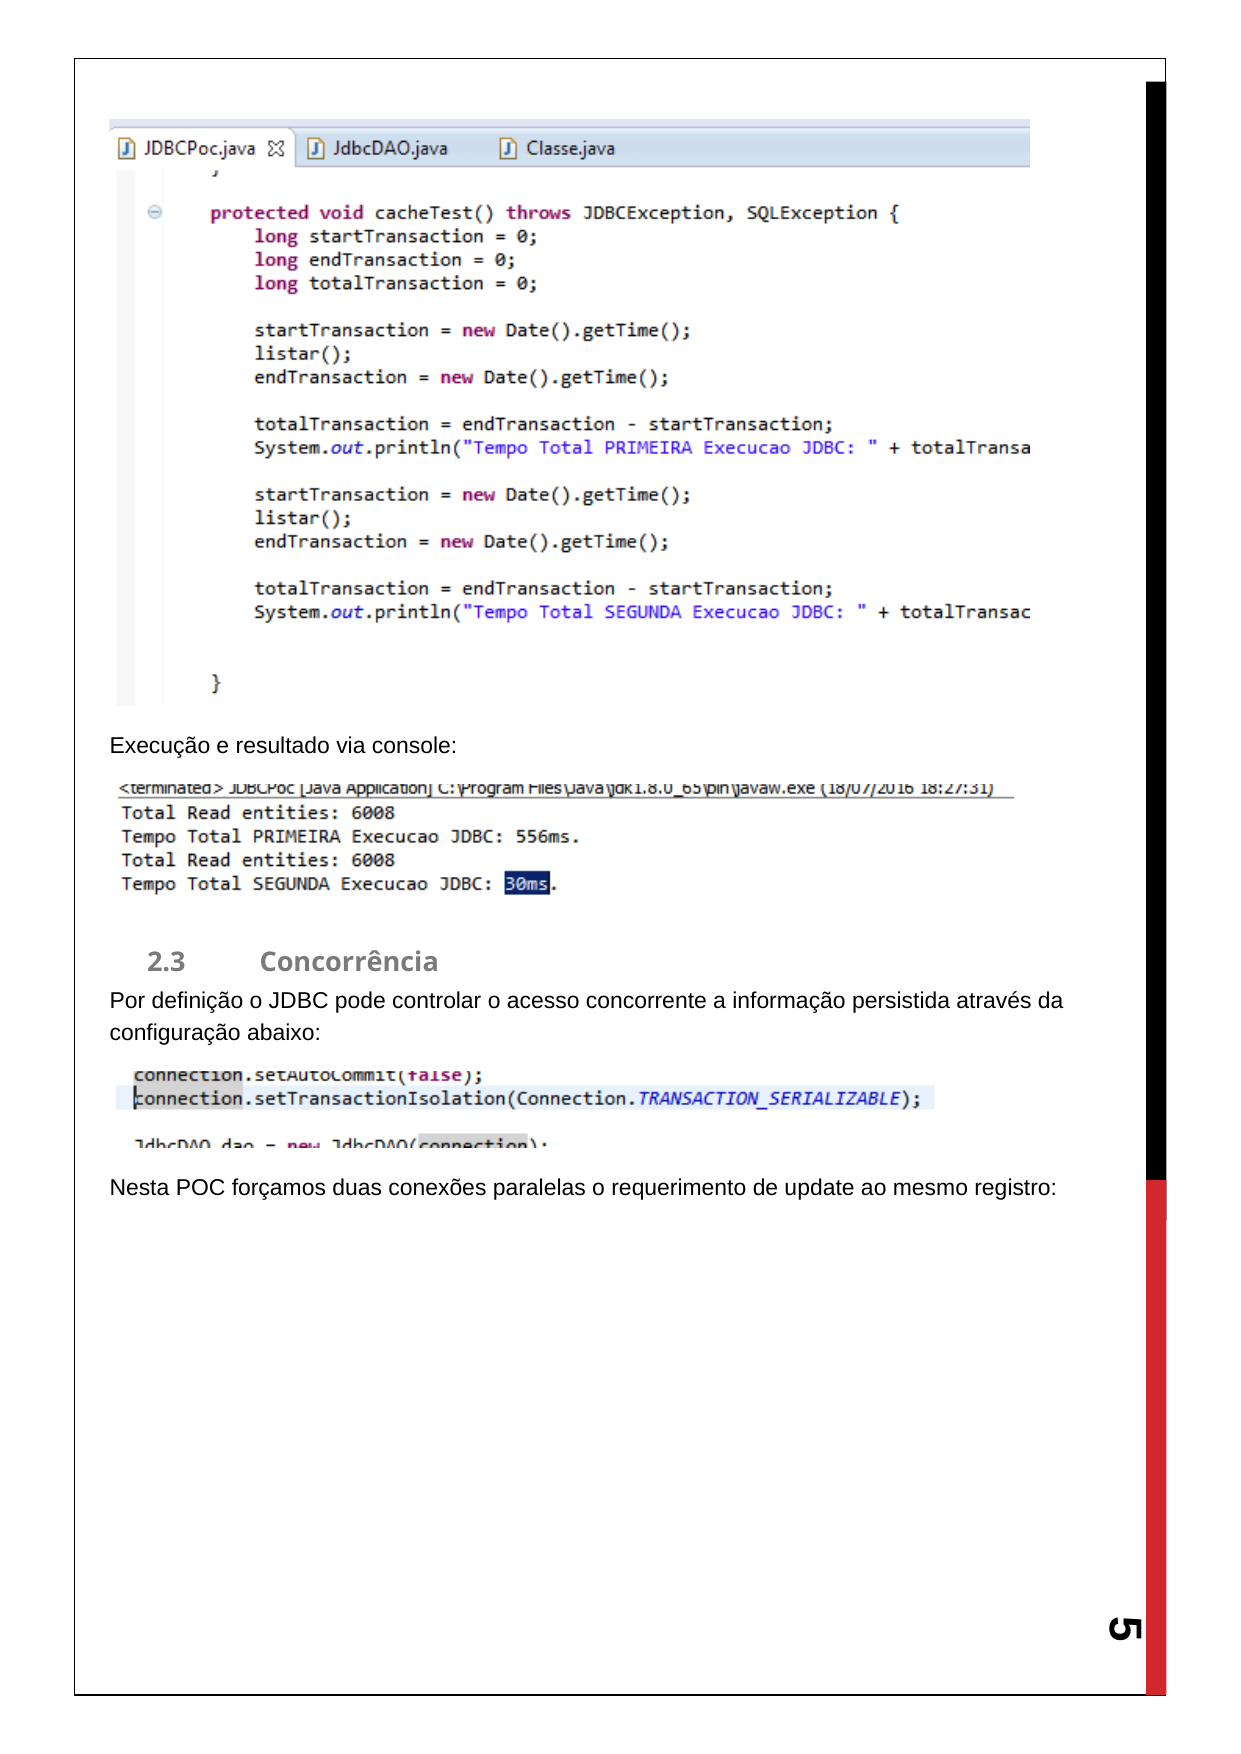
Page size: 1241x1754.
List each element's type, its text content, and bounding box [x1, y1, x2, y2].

text Por definição o JDBC pode controlar o acesso concorrente a informação persistida através da configuração abaixo: [109, 987, 1131, 1045]
subtitle Concorrência [147, 943, 1131, 980]
text Nesta POC forçamos duas conexões paralelas o requerimento de update ao mesmo registro: [109, 1174, 1131, 1200]
text Execução e resultado via console: [109, 732, 1131, 758]
